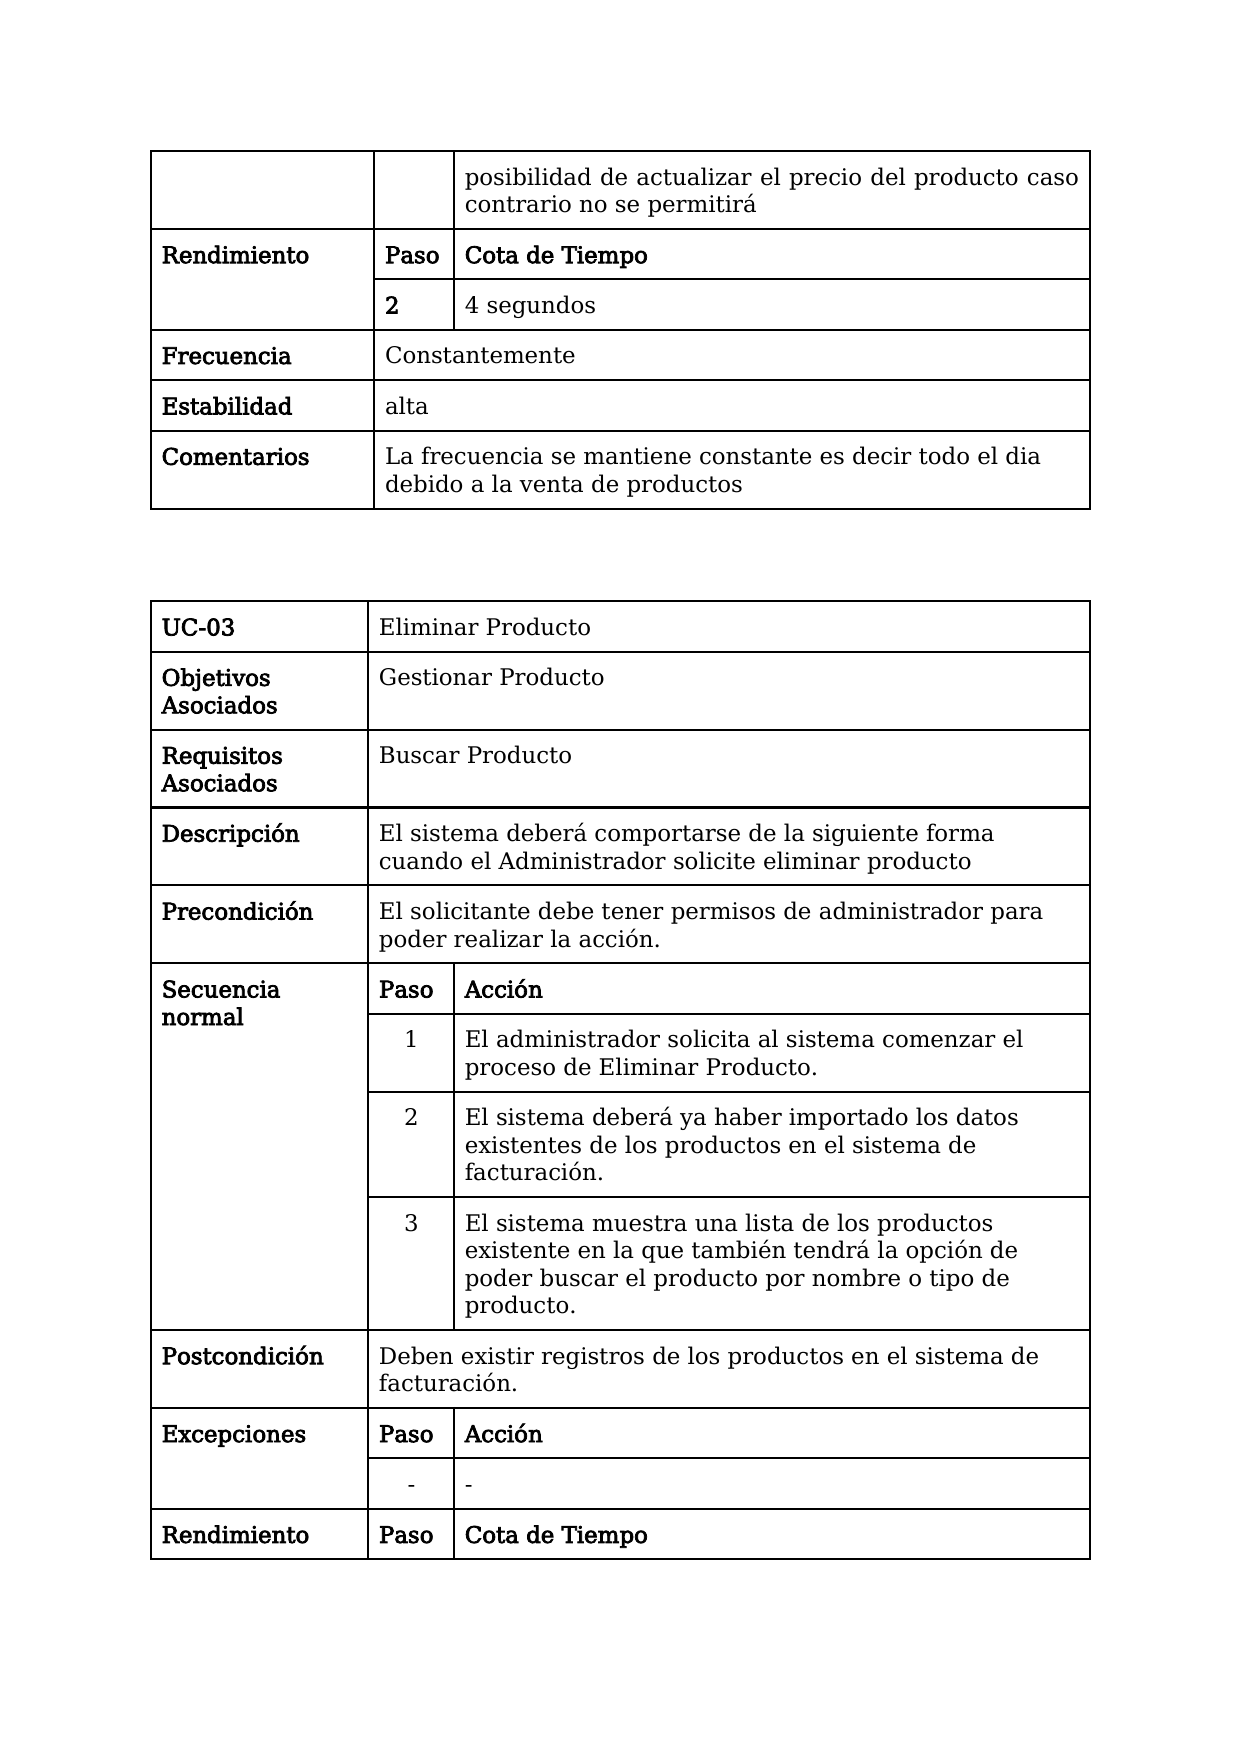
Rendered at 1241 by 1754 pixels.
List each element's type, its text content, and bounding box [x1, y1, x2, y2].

table_cell El solicitante debe tener permisos de administrador para poder realizar la acción. [369, 886, 1089, 962]
table_cell Rendimiento [152, 230, 373, 329]
table_cell Paso [369, 1510, 453, 1558]
table_cell Cota de Tiempo [455, 230, 1089, 278]
table_cell El sistema muestra una lista de los productos existente en la que también tendrá la opción de poder buscar el producto por nombre o tipo de producto. [455, 1198, 1089, 1329]
table_cell Frecuencia [152, 331, 373, 379]
table_header Eliminar Producto [369, 602, 1089, 651]
table_cell Paso [375, 230, 453, 278]
table_cell Estabilidad [152, 381, 373, 429]
table_cell La frecuencia se mantiene constante es decir todo el dia debido a la venta de productos [375, 432, 1089, 507]
table_header UC-03 [152, 602, 367, 651]
table_cell Paso [369, 1409, 453, 1457]
table_cell 2 [369, 1093, 453, 1196]
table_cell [455, 152, 1089, 228]
table_cell Objetivos Asociados [152, 653, 367, 728]
table_cell Acción [455, 964, 1089, 1013]
table_cell Paso [369, 964, 453, 1013]
table_cell alta [375, 381, 1089, 429]
table_cell 3 [375, 152, 453, 228]
table_cell Rendimiento [152, 1510, 367, 1558]
table_cell El sistema deberá ya haber importado los datos existentes de los productos en el sistema de facturación. [455, 1093, 1089, 1196]
table_cell Cota de Tiempo [455, 1510, 1089, 1558]
table_cell Buscar Producto [369, 731, 1089, 806]
table_cell El administrador solicita al sistema comenzar el proceso de Eliminar Producto. [455, 1015, 1089, 1091]
table_cell - [369, 1459, 453, 1508]
table_cell - [455, 1459, 1089, 1508]
table_cell Constantemente [375, 331, 1089, 379]
table_cell Deben existir registros de los productos en el sistema de facturación. [369, 1331, 1089, 1407]
table_cell Acción [455, 1409, 1089, 1457]
table_cell El sistema deberá comportarse de la siguiente forma cuando el Administrador solicite eliminar producto [369, 809, 1089, 884]
table_cell Postcondición [152, 1331, 367, 1407]
table_cell Excepciones [152, 1409, 367, 1508]
table_cell Secuencia normal [152, 964, 367, 1329]
table_cell Precondición [152, 886, 367, 962]
table_cell 3 [369, 1198, 453, 1329]
table_cell 1 [369, 1015, 453, 1091]
table_cell Requisitos Asociados [152, 731, 367, 806]
table_cell 2 [375, 280, 453, 329]
table_cell Descripción [152, 809, 367, 884]
table_cell 4 segundos [455, 280, 1089, 329]
table_cell Comentarios [152, 432, 373, 507]
table_cell Gestionar Producto [369, 653, 1089, 728]
